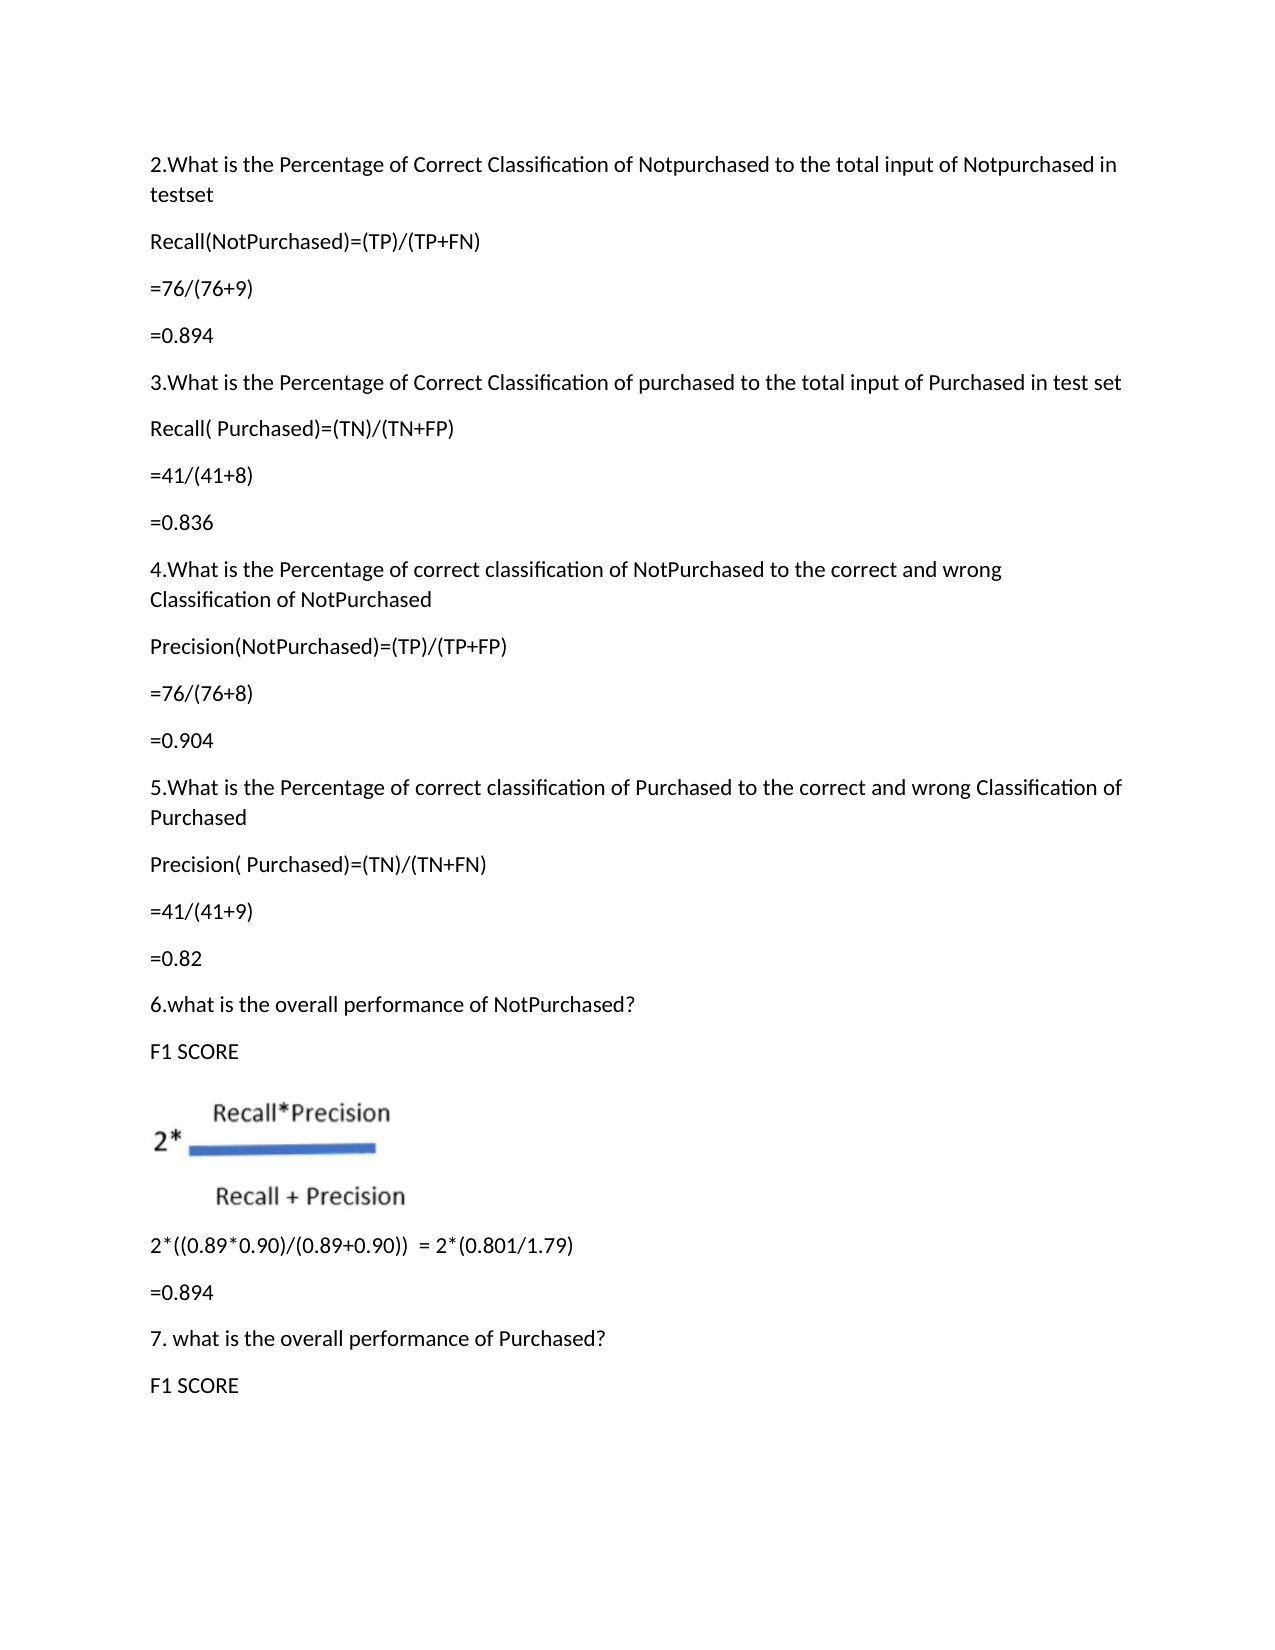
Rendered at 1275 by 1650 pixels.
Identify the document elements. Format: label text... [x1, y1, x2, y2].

text 3.What is the Percentage of Correct Classification of purchased to the total input of Purchased in test set [150, 368, 1125, 396]
text Precision(NotPurchased)=(TP)/(TP+FP) [150, 632, 1125, 660]
text =0.894 [150, 1278, 1125, 1306]
text F1 SCORE [150, 1371, 1125, 1399]
text Recall( Purchased)=(TN)/(TN+FP) [150, 414, 1125, 443]
text 6.what is the overall performance of NotPurchased? [150, 991, 1125, 1019]
text =0.82 [150, 944, 1125, 972]
text 7. what is the overall performance of Purchased? [150, 1324, 1125, 1352]
text =41/(41+8) [150, 461, 1125, 489]
text =76/(76+9) [150, 274, 1125, 302]
text 5.What is the Percentage of correct classification of Purchased to the correct and wrong Classification of Purchased [150, 773, 1125, 831]
picture [150, 1084, 407, 1212]
text 4.What is the Percentage of correct classification of NotPurchased to the correct and wrong Classification of NotPurchased [150, 555, 1125, 613]
text F1 SCORE [150, 1037, 1125, 1066]
text =41/(41+9) [150, 897, 1125, 925]
text Precision( Purchased)=(TN)/(TN+FN) [150, 850, 1125, 878]
text =0.904 [150, 726, 1125, 754]
text 2.What is the Percentage of Correct Classification of Notpurchased to the total input of Notpurchased in testset [150, 150, 1125, 208]
text =76/(76+8) [150, 679, 1125, 707]
text 2*((0.89*0.90)/(0.89+0.90)) = 2*(0.801/1.79) [150, 1231, 1125, 1259]
text Recall(NotPurchased)=(TP)/(TP+FN) [150, 227, 1125, 255]
text =0.894 [150, 321, 1125, 349]
text =0.836 [150, 508, 1125, 536]
